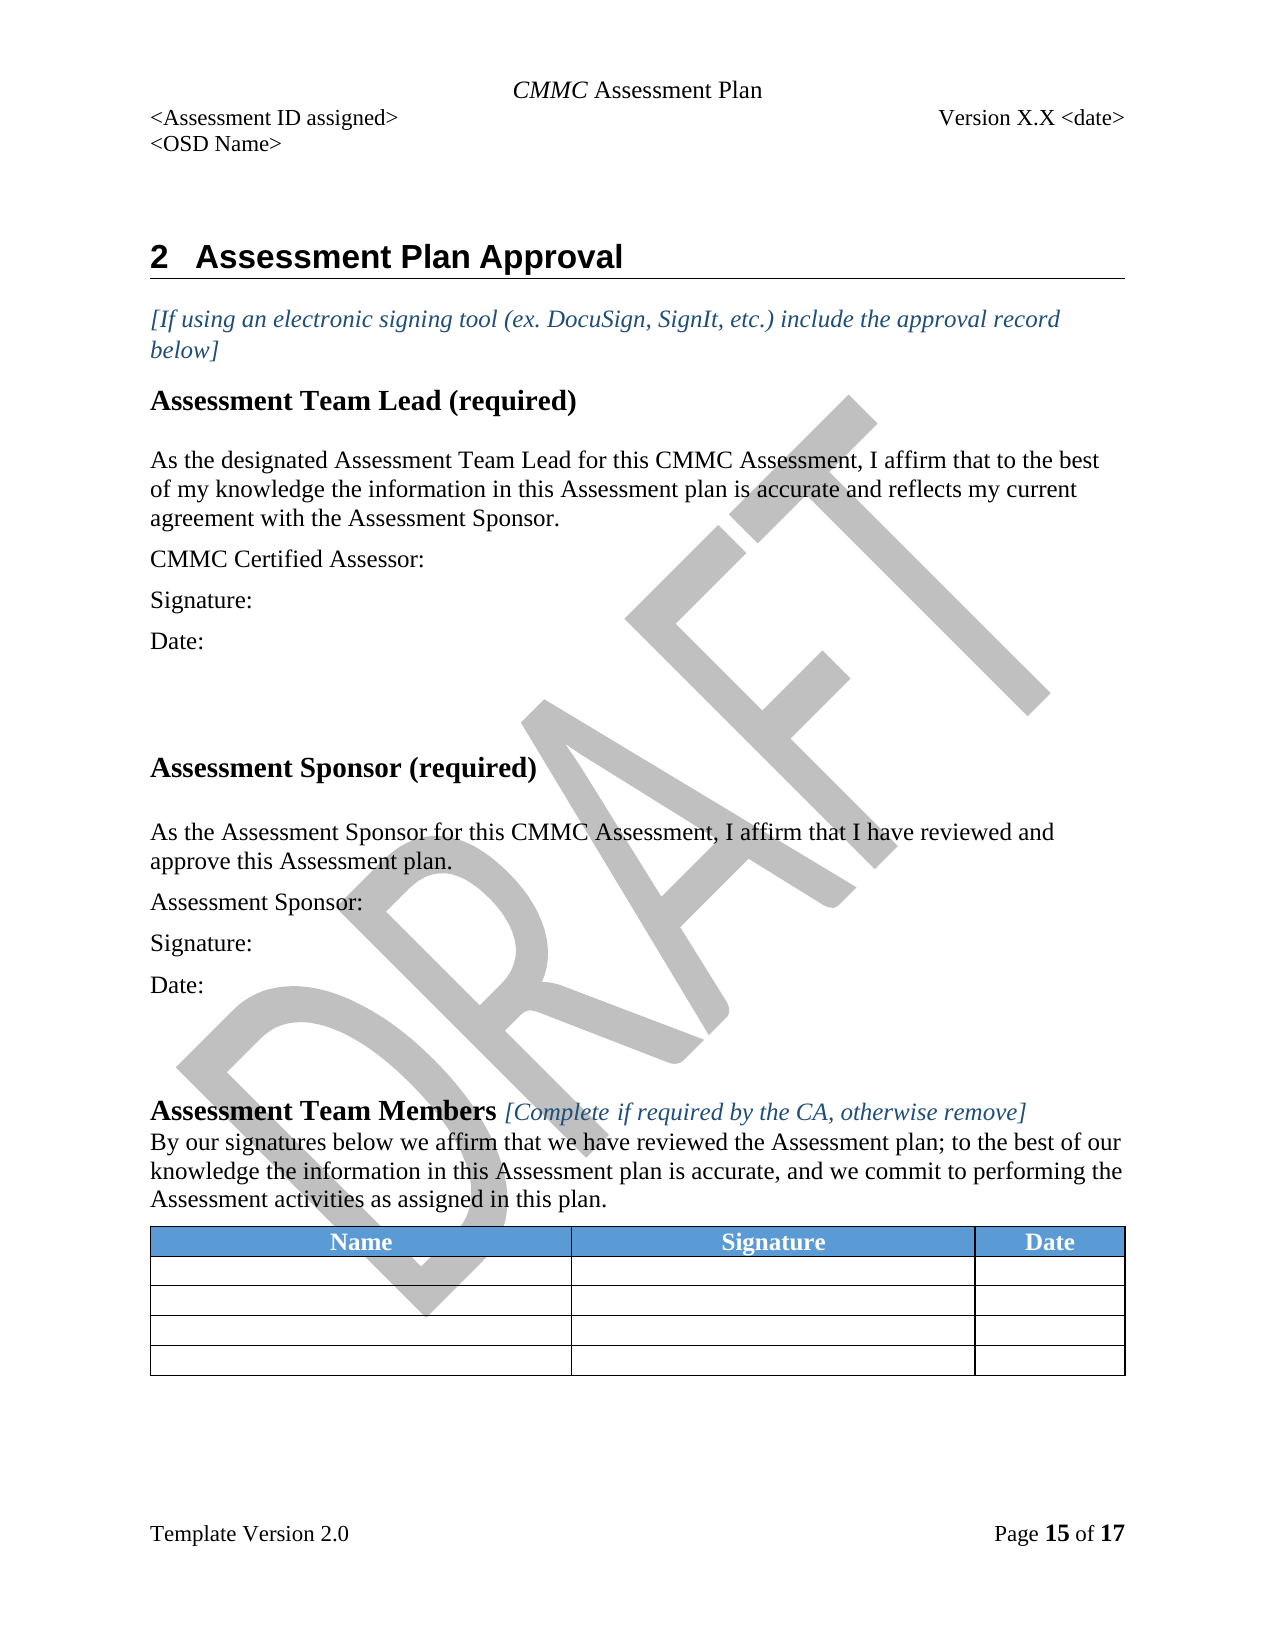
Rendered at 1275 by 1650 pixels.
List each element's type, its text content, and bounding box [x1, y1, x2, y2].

table_cell [976, 1257, 1124, 1285]
table_cell [976, 1316, 1124, 1345]
table_cell [572, 1257, 974, 1285]
text Assessment Team Members [Complete if required by the CA, otherwise remove] [150, 1093, 1125, 1127]
table_cell [976, 1346, 1124, 1375]
text As the Assessment Sponsor for this CMMC Assessment, I affirm that I have reviewed and approve this Assessment plan. [150, 817, 1125, 875]
table_header Date [976, 1227, 1124, 1256]
text Assessment Sponsor (required) [150, 750, 1125, 784]
text Assessment Team Lead (required) [150, 383, 1125, 416]
table_cell [572, 1316, 974, 1345]
list [If using an electronic signing tool (ex. DocuSign, SignIt, etc.) include the approval record below] [150, 304, 1125, 364]
table_cell [572, 1346, 974, 1375]
text Signature: [150, 928, 1125, 957]
table_cell [572, 1286, 974, 1315]
text Signature: [150, 585, 1125, 614]
text By our signatures below we affirm that we have reviewed the Assessment plan; to the best of our knowledge the information in this Assessment plan is accurate, and we commit to performing the Assessment activities as assigned in this plan. [150, 1127, 1125, 1213]
text CMMC Certified Assessor: [150, 544, 1125, 573]
table_header Signature [572, 1227, 974, 1256]
table_cell [151, 1316, 571, 1345]
text Date: [150, 970, 1125, 998]
table_cell [151, 1346, 571, 1375]
table_cell [976, 1286, 1124, 1315]
table_header Name [151, 1227, 571, 1256]
subtitle Assessment Plan Approval [150, 237, 1125, 278]
table_cell [151, 1286, 571, 1315]
text As the designated Assessment Team Lead for this CMMC Assessment, I affirm that to the best of my knowledge the information in this Assessment plan is accurate and reflects my current agreement with the Assessment Sponsor. [150, 445, 1125, 531]
text Assessment Sponsor: [150, 887, 1125, 916]
text Date: [150, 626, 1125, 655]
table_cell [151, 1257, 571, 1285]
